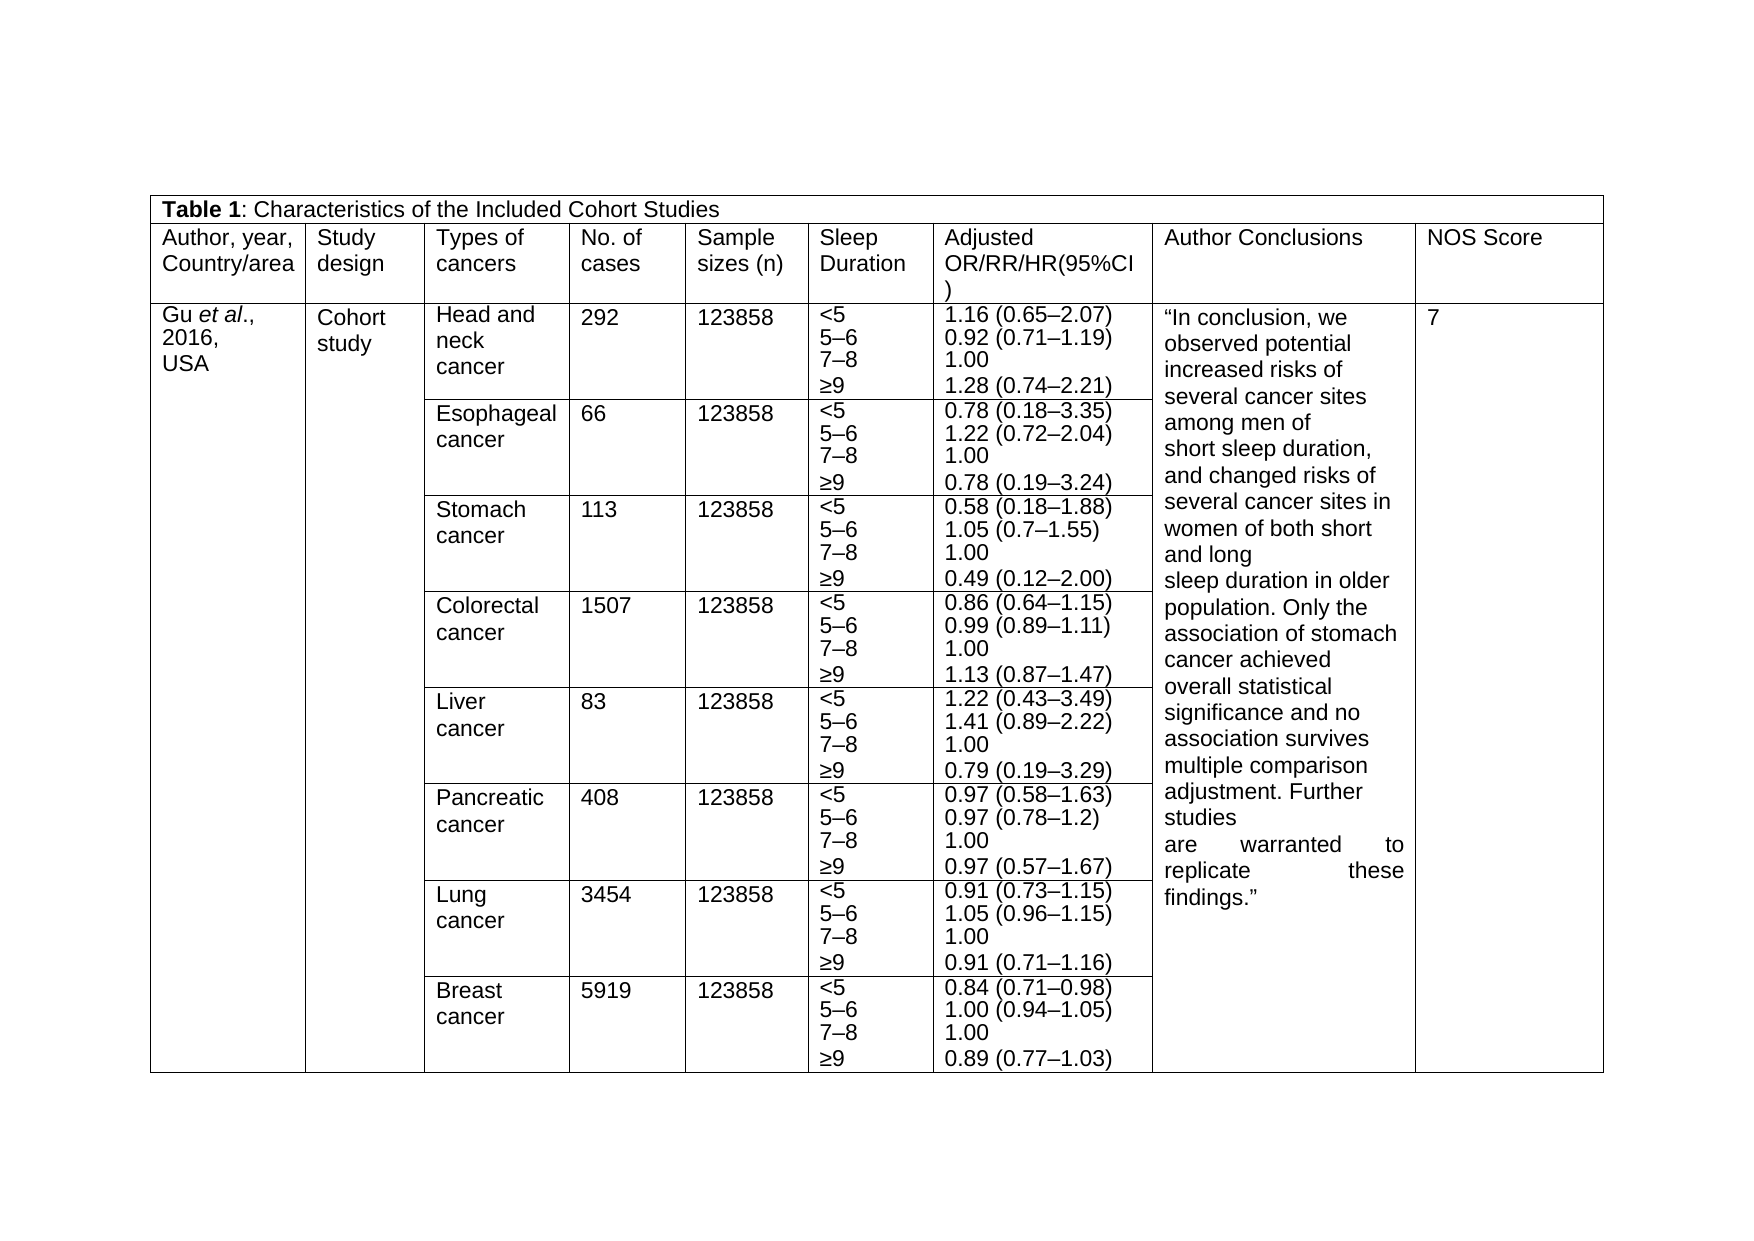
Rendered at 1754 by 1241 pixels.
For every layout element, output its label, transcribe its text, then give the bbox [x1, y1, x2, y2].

table_cell 0.91 (0.73–1.15) 1.05 (0.96–1.15) 1.00 0.91 (0.71–1.16) [934, 881, 1152, 976]
table_cell 123858 [686, 400, 808, 495]
table_cell No. of cases [570, 224, 685, 303]
table_cell 1507 [570, 592, 685, 687]
table_cell 123858 [686, 496, 808, 591]
table_cell <5 5–6 7–8 ≥9 [809, 977, 933, 1072]
table_cell 1.22 (0.43–3.49) 1.41 (0.89–2.22) 1.00 0.79 (0.19–3.29) [934, 688, 1152, 783]
table_cell 7 [1416, 304, 1603, 1072]
table_cell 123858 [686, 304, 808, 399]
table_cell <5 5–6 7–8 ≥9 [809, 400, 933, 495]
table_cell 123858 [686, 977, 808, 1072]
table_cell Head and neck cancer [425, 304, 569, 399]
table_cell 66 [570, 400, 685, 495]
table_cell <5 5–6 7–8 ≥9 [809, 784, 933, 879]
table_cell Types of cancers [425, 224, 569, 303]
table_cell Author Conclusions [1153, 224, 1415, 303]
table_cell 123858 [686, 592, 808, 687]
table_cell Esophageal cancer [425, 400, 569, 495]
table_cell Gu et al., 2016, USA [151, 304, 305, 1072]
table_cell 0.78 (0.18–3.35) 1.22 (0.72–2.04) 1.00 0.78 (0.19–3.24) [934, 400, 1152, 495]
table_cell Sleep Duration [809, 224, 933, 303]
table_cell Author, year, Country/area [151, 224, 305, 303]
table_cell 0.84 (0.71–0.98) 1.00 (0.94–1.05) 1.00 0.89 (0.77–1.03) [934, 977, 1152, 1072]
table_cell 113 [570, 496, 685, 591]
table_cell <5 5–6 7–8 ≥9 [809, 881, 933, 976]
table_cell “In conclusion, we observed potential increased risks of several cancer sites among men of short sleep duration, and changed risks of several cancer sites in women of both short and long sleep duration in older population. Only the association of stomach cancer achieved overall statistical significance and no association survives multiple comparison adjustment. Further studies are warranted to replicate these findings.” [1153, 304, 1415, 1072]
table_cell 123858 [686, 784, 808, 879]
table_cell Lung cancer [425, 881, 569, 976]
table_cell <5 5–6 7–8 ≥9 [809, 688, 933, 783]
table_cell <5 5–6 7–8 ≥9 [809, 592, 933, 687]
table_cell Adjusted OR/RR/HR(95%CI) [934, 224, 1152, 303]
table_cell 123858 [686, 688, 808, 783]
table_cell 123858 [686, 881, 808, 976]
table_cell Liver cancer [425, 688, 569, 783]
table_cell Cohort study [306, 304, 424, 1072]
table_cell Stomach cancer [425, 496, 569, 591]
table_cell 0.58 (0.18–1.88) 1.05 (0.7–1.55) 1.00 0.49 (0.12–2.00) [934, 496, 1152, 591]
table_cell Pancreatic cancer [425, 784, 569, 879]
table_cell 292 [570, 304, 685, 399]
table_cell <5 5–6 7–8 ≥9 [809, 496, 933, 591]
table_cell Breast cancer [425, 977, 569, 1072]
table_cell 83 [570, 688, 685, 783]
table_cell 3454 [570, 881, 685, 976]
table_cell 0.86 (0.64–1.15) 0.99 (0.89–1.11) 1.00 1.13 (0.87–1.47) [934, 592, 1152, 687]
table_cell NOS Score [1416, 224, 1603, 303]
table_cell 408 [570, 784, 685, 879]
table_cell 0.97 (0.58–1.63) 0.97 (0.78–1.2) 1.00 0.97 (0.57–1.67) [934, 784, 1152, 879]
table_cell <5 5–6 7–8 ≥9 [809, 304, 933, 399]
table_header Table 1: Characteristics of the Included Cohort Studies [151, 196, 1603, 222]
table_cell 5919 [570, 977, 685, 1072]
table_cell 1.16 (0.65–2.07) 0.92 (0.71–1.19) 1.00 1.28 (0.74–2.21) [934, 304, 1152, 399]
table_cell Colorectal cancer [425, 592, 569, 687]
table_cell Study design [306, 224, 424, 303]
table_cell Sample sizes (n) [686, 224, 808, 303]
